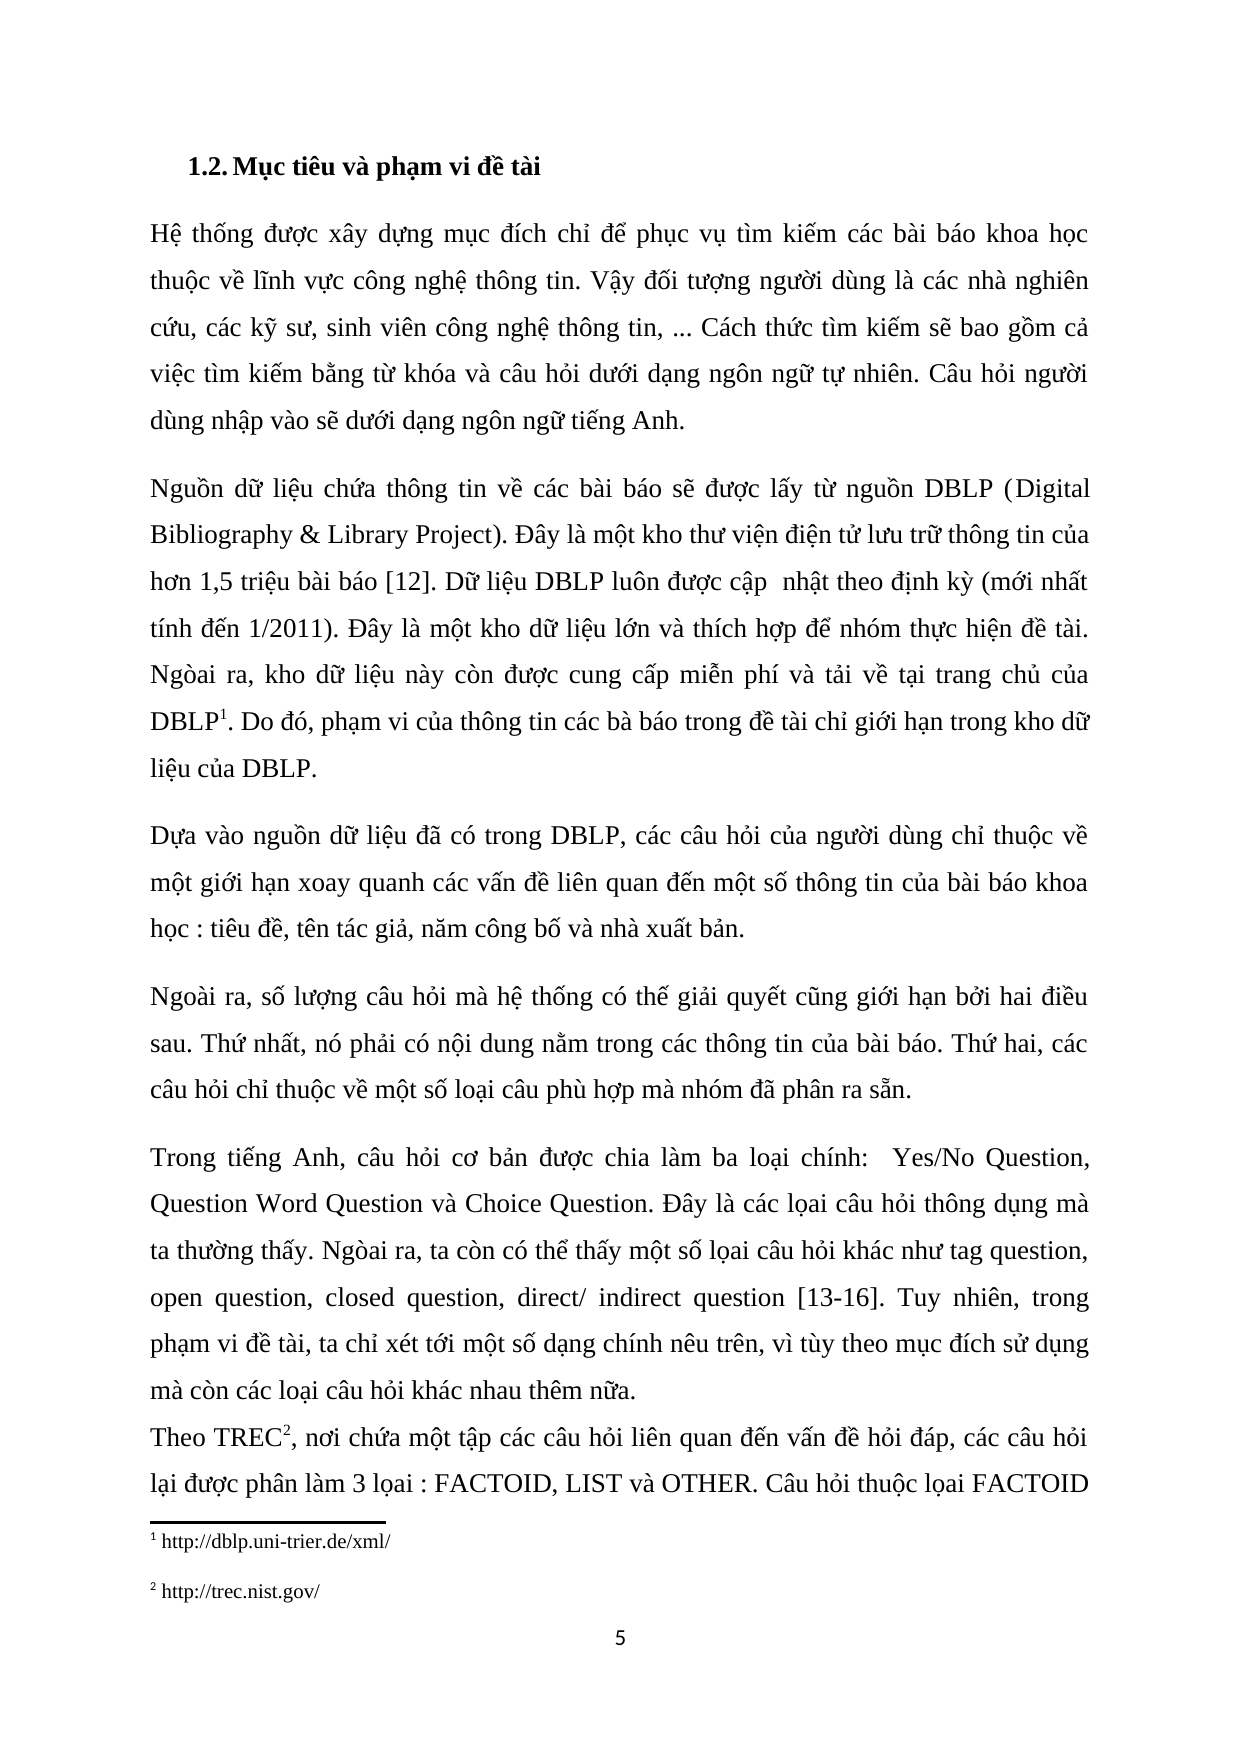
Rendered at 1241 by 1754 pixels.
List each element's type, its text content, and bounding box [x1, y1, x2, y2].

text Trong tiếng Anh, câu hỏi cơ bản được chia làm ba loại chính: Yes/No Question, Question Word Question và Choice Question. Đây là các lọai câu hỏi thông dụng mà ta thường thấy. Ngòai ra, ta còn có thể thấy một số lọai câu hỏi khác như tag question, open question, closed question, direct/ indirect question [13-16]. Tuy nhiên, trong phạm vi đề tài, ta chỉ xét tới một số dạng chính nêu trên, vì tùy theo mục đích sử dụng mà còn các loại câu hỏi khác nhau thêm nữa. [150, 1141, 1090, 1405]
text Hệ thống được xây dựng mục đích chỉ để phục vụ tìm kiếm các bài báo khoa học thuộc về lĩnh vực công nghệ thông tin. Vậy đối tượng người dùng là các nhà nghiên cứu, các kỹ sư, sinh viên công nghệ thông tin, ... Cách thức tìm kiếm sẽ bao gồm cả việc tìm kiếm bằng từ khóa và câu hỏi dưới dạng ngôn ngữ tự nhiên. Câu hỏi người dùng nhập vào sẽ dưới dạng ngôn ngữ tiếng Anh. [150, 217, 1090, 435]
text Dựa vào nguồn dữ liệu đã có trong DBLP, các câu hỏi của người dùng chỉ thuộc về một giới hạn xoay quanh các vấn đề liên quan đến một số thông tin của bài báo khoa học : tiêu đề, tên tác giả, năm công bố và nhà xuất bản. [150, 819, 1090, 944]
list Mục tiêu và phạm vi đề tài [187, 150, 1090, 181]
text Nguồn dữ liệu chứa thông tin về các bài báo sẽ được lấy từ nguồn DBLP (Digital Bibliography & Library Project). Đây là một kho thư viện điện tử lưu trữ thông tin của hơn 1,5 triệu bài báo [12]. Dữ liệu DBLP luôn được cập nhật theo định kỳ (mới nhất tính đến 1/2011). Đây là một kho dữ liệu lớn và thích hợp để nhóm thực hiện đề tài. Ngòai ra, kho dữ liệu này còn được cung cấp miễn phí và tải về tại trang chủ của DBLP. Do đó, phạm vi của thông tin các bà báo trong đề tài chỉ giới hạn trong kho dữ liệu của DBLP. [150, 472, 1090, 783]
text Ngoài ra, số lượng câu hỏi mà hệ thống có thế giải quyết cũng giới hạn bởi hai điều sau. Thứ nhất, nó phải có nội dung nằm trong các thông tin của bài báo. Thứ hai, các câu hỏi chỉ thuộc về một số loại câu phù hợp mà nhóm đã phân ra sẵn. [150, 980, 1090, 1104]
